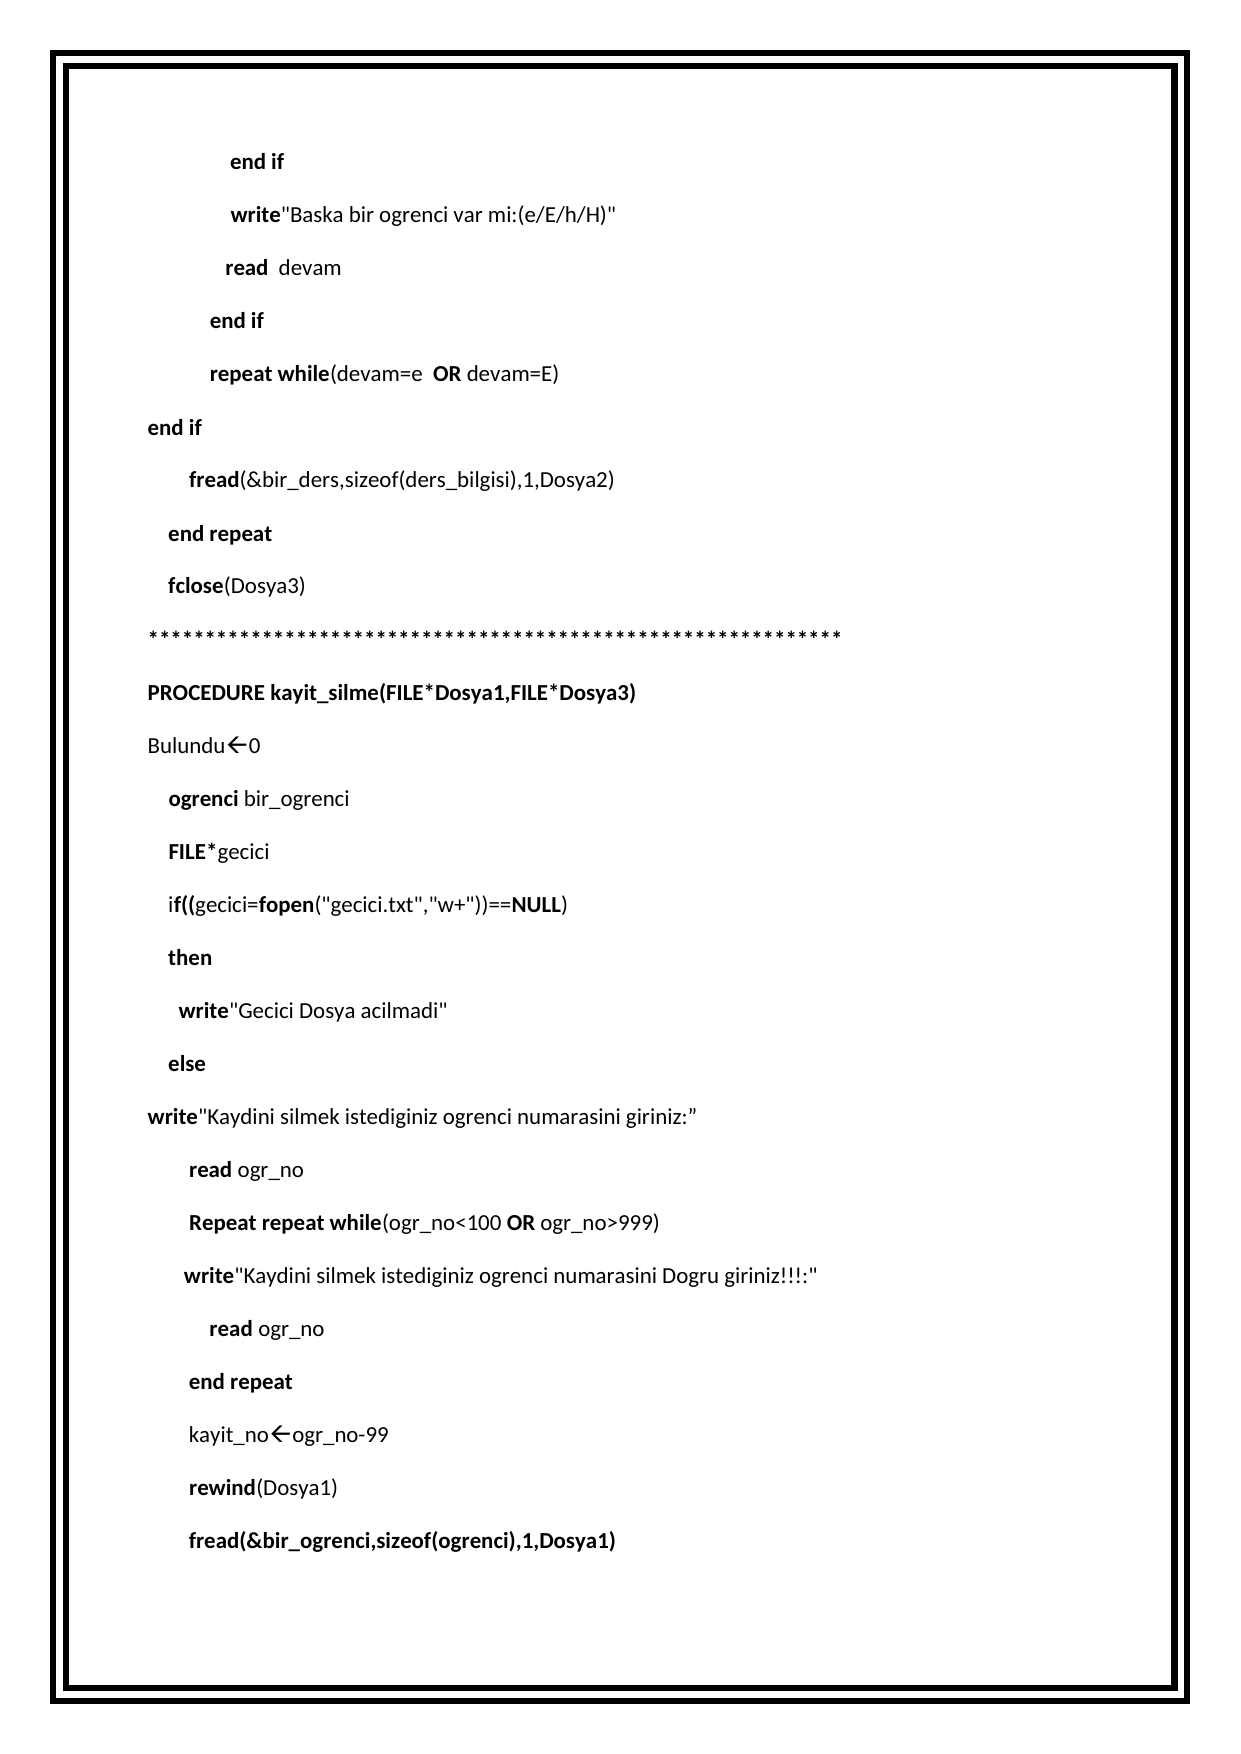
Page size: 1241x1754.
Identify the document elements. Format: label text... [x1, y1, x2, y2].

text read ogr_no [147, 1314, 1093, 1342]
text Repeat repeat while(ogr_no<100 OR ogr_no>999) [147, 1208, 1093, 1236]
text then [147, 943, 1093, 971]
text read devam [147, 253, 1093, 282]
text fread(&bir_ders,sizeof(ders_bilgisi),1,Dosya2) [147, 466, 1093, 494]
text ogrenci bir_ogrenci [147, 784, 1093, 812]
text ************************************************************* [147, 625, 1093, 653]
text kayit_noogr_no-99 [147, 1420, 1093, 1448]
text end repeat [147, 519, 1093, 547]
text end repeat [147, 1367, 1093, 1395]
text repeat while(devam=e OR devam=E) [147, 359, 1093, 388]
text write"Kaydini silmek istediginiz ogrenci numarasini Dogru giriniz!!!:" [147, 1261, 1093, 1289]
text end if [147, 307, 1093, 334]
text write"Baska bir ogrenci var mi:(e/E/h/H)" [147, 201, 1093, 228]
text write"Kaydini silmek istediginiz ogrenci numarasini giriniz:” [147, 1102, 1093, 1130]
text PROCEDURE kayit_silme(FILE*Dosya1,FILE*Dosya3) [147, 678, 1093, 706]
text read ogr_no [147, 1155, 1093, 1183]
text end if [147, 147, 1093, 176]
text Bulundu0 [147, 731, 1093, 759]
text end if [147, 413, 1093, 441]
text fclose(Dosya3) [147, 572, 1093, 600]
text if((gecici=fopen("gecici.txt","w+"))==NULL) [147, 890, 1093, 918]
text rewind(Dosya1) [147, 1473, 1093, 1501]
text write"Gecici Dosya acilmadi" [147, 996, 1093, 1024]
text FILE*gecici [147, 837, 1093, 865]
text fread(&bir_ogrenci,sizeof(ogrenci),1,Dosya1) [147, 1526, 1093, 1554]
text else [147, 1049, 1093, 1077]
